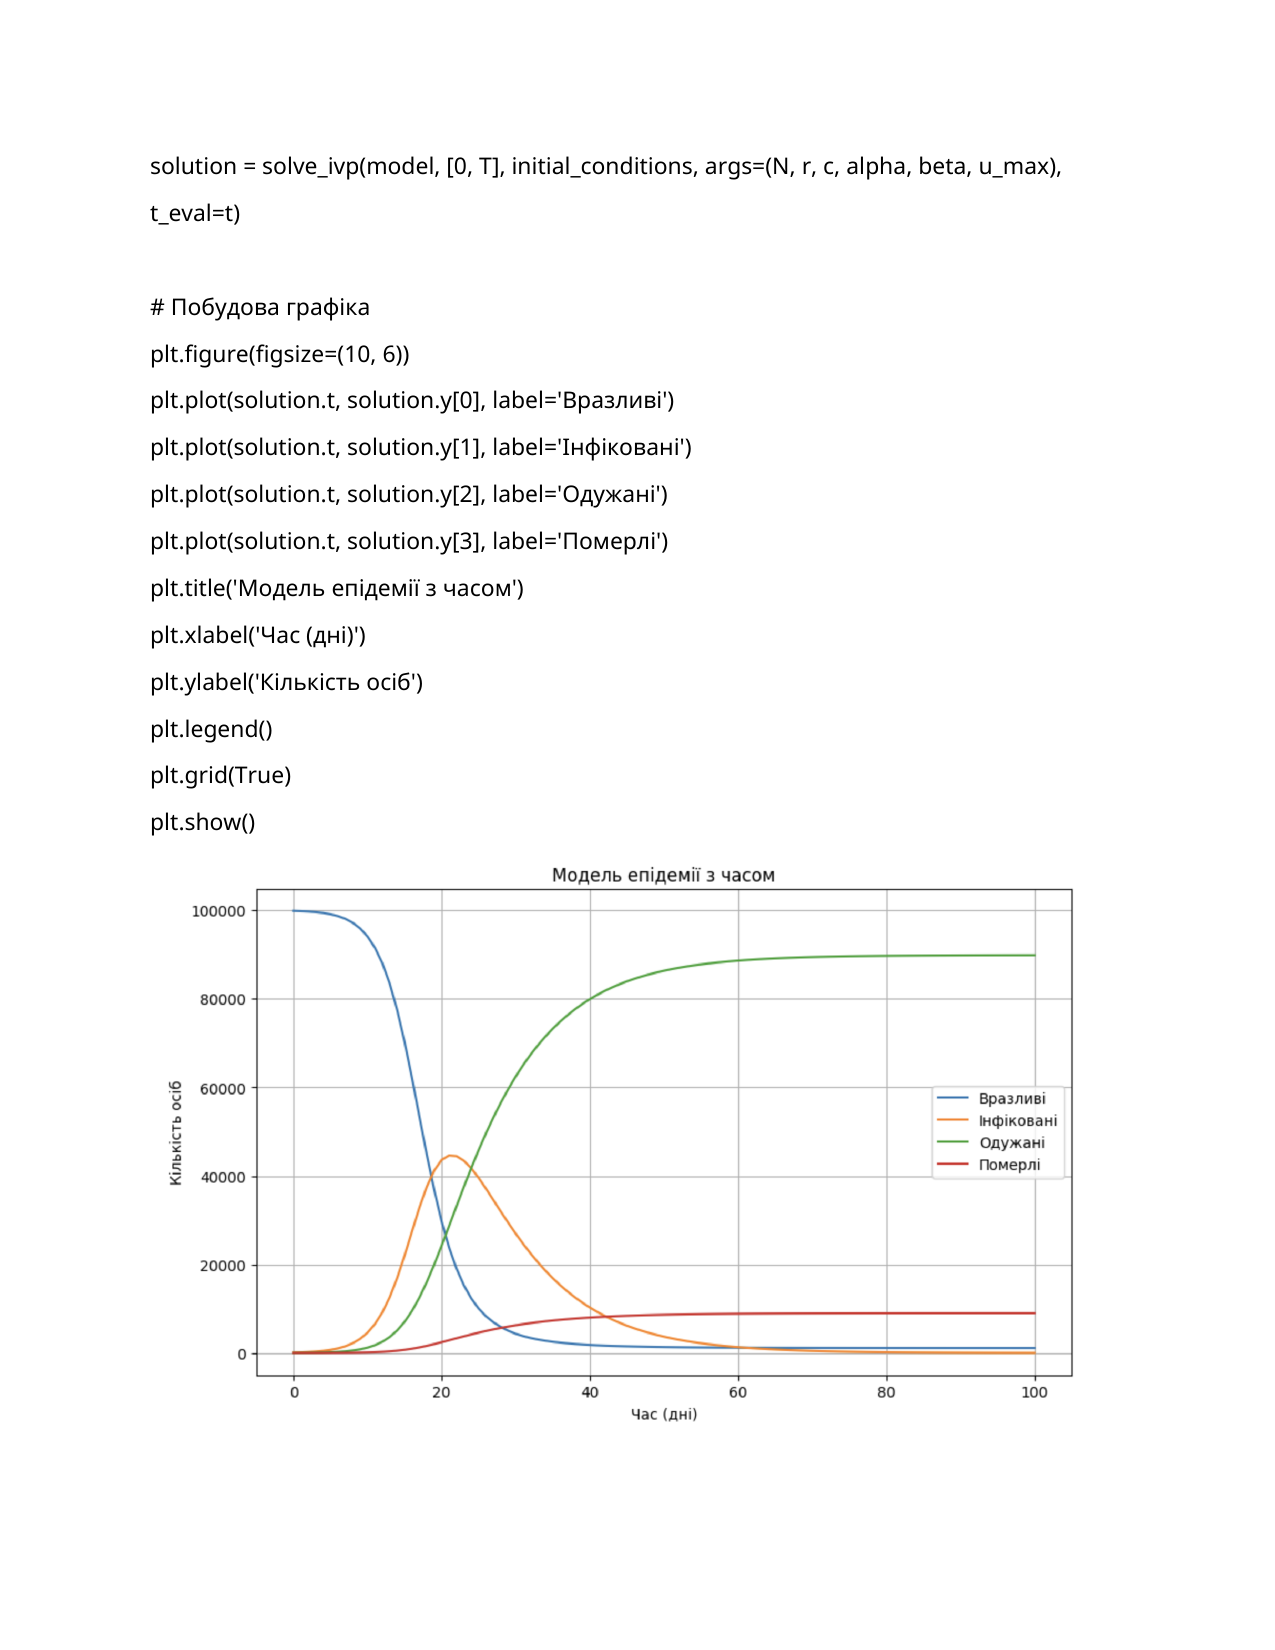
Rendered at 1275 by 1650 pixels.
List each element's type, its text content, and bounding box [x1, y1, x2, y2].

text plt.xlabel('Час (дні)') [150, 619, 1125, 650]
text plt.plot(solution.t, solution.y[0], label='Вразливі') [150, 384, 1125, 416]
text plt.grid(True) [150, 759, 1125, 791]
text plt.plot(solution.t, solution.y[2], label='Одужані') [150, 478, 1125, 509]
text plt.ylabel('Кількість осіб') [150, 666, 1125, 697]
text plt.legend() [150, 712, 1125, 744]
text plt.plot(solution.t, solution.y[3], label='Померлі') [150, 525, 1125, 556]
text plt.plot(solution.t, solution.y[1], label='Інфіковані') [150, 431, 1125, 462]
picture [150, 853, 1125, 1454]
text plt.title('Модель епідемії з часом') [150, 572, 1125, 603]
text plt.figure(figsize=(10, 6)) [150, 337, 1125, 369]
text solution = solve_ivp(model, [0, T], initial_conditions, args=(N, r, c, alpha, beta, u_max), t_eval=t) [150, 150, 1125, 228]
text # Побудова графіка [150, 291, 1125, 322]
text plt.show() [150, 806, 1125, 837]
